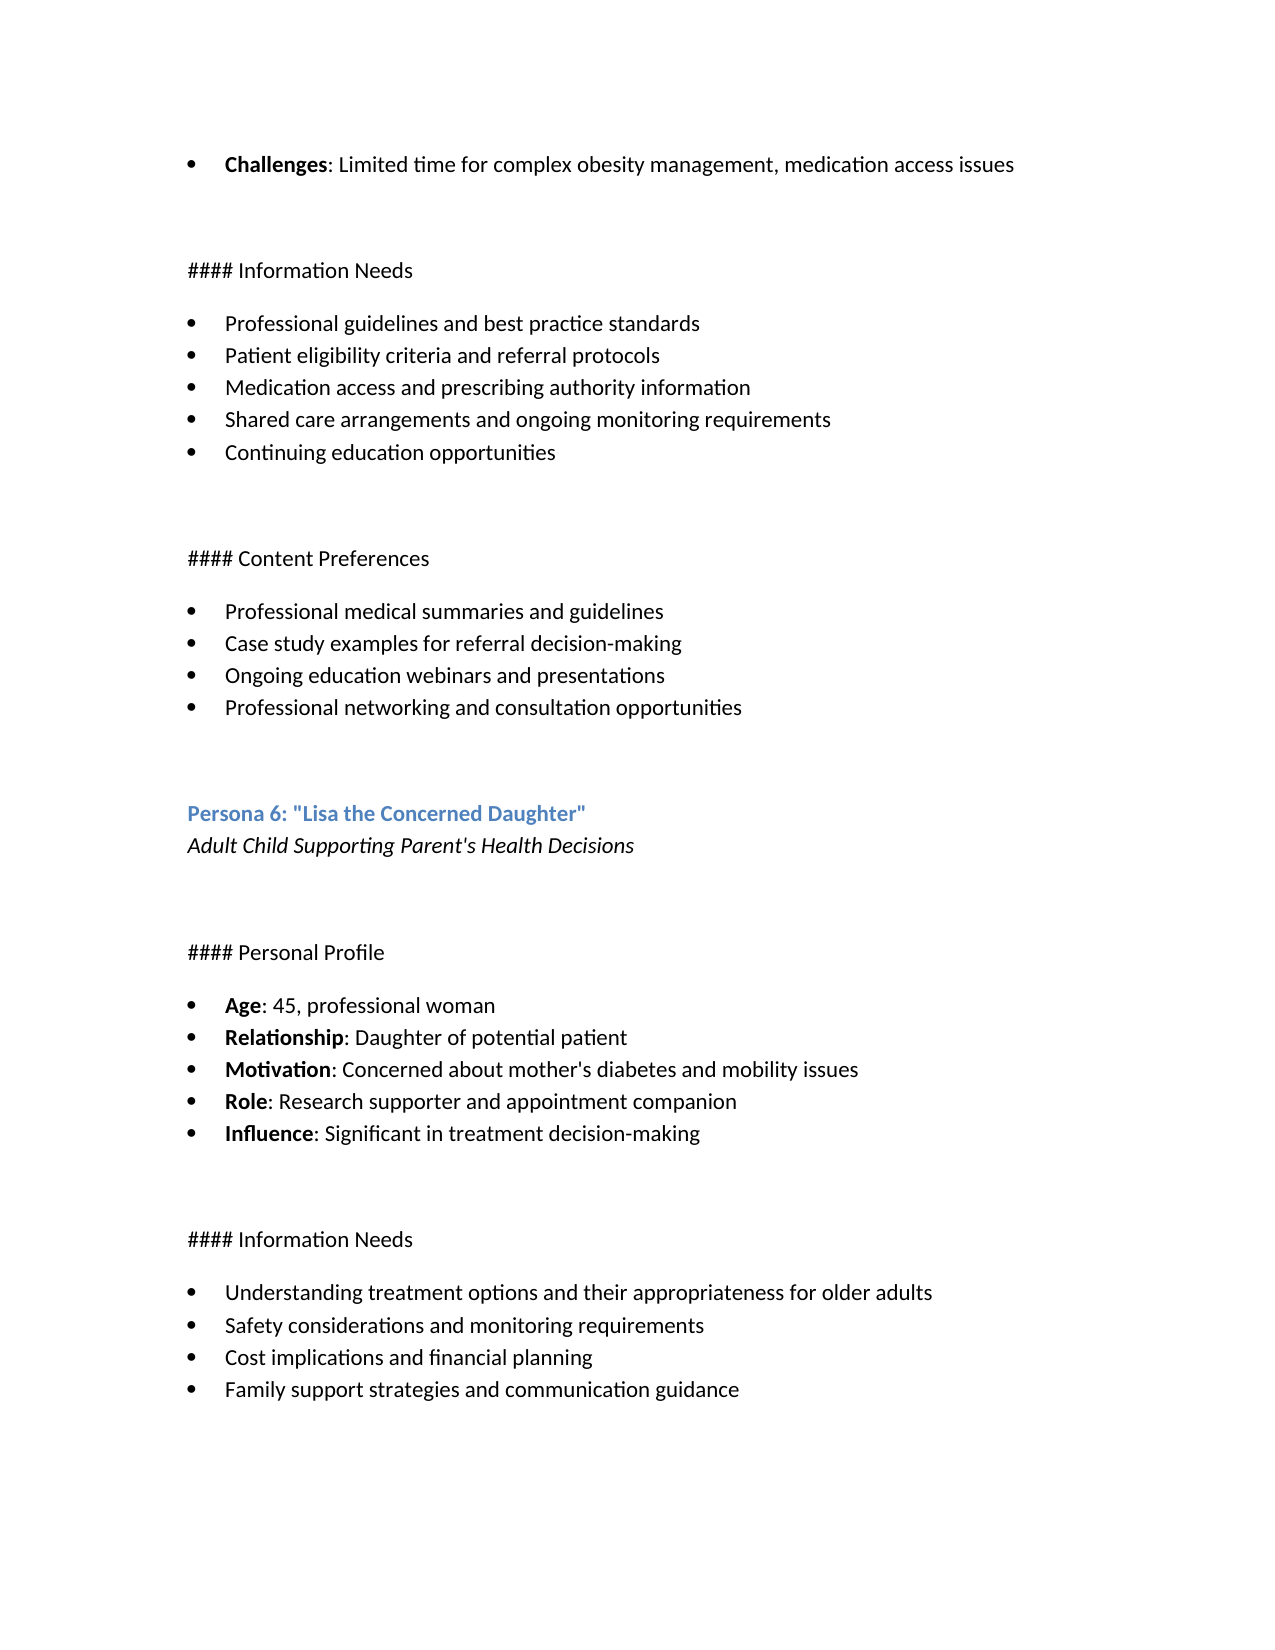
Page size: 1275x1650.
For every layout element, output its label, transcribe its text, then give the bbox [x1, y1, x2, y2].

text Adult Child Supporting Parent's Health Decisions [187, 832, 1087, 860]
list Challenges: Limited time for complex obesity management, medication access issues [187, 150, 1087, 178]
subtitle Persona 6: "Lisa the Concerned Daughter" [187, 799, 1087, 827]
list Shared care arrangements and ongoing monitoring requirements [187, 406, 1087, 434]
list Safety considerations and monitoring requirements [187, 1311, 1087, 1339]
list Ongoing education webinars and presentations [187, 661, 1087, 689]
list Family support strategies and communication guidance [187, 1375, 1087, 1403]
list Relationship: Daughter of potential patient [187, 1023, 1087, 1051]
list Medication access and prescribing authority information [187, 373, 1087, 401]
text #### Information Needs [187, 1226, 1087, 1253]
list Cost implications and financial planning [187, 1343, 1087, 1371]
list Role: Research supporter and appointment companion [187, 1087, 1087, 1115]
list Understanding treatment options and their appropriateness for older adults [187, 1278, 1087, 1307]
list Professional networking and consultation opportunities [187, 693, 1087, 721]
list Case study examples for referral decision-making [187, 629, 1087, 657]
list Continuing education opportunities [187, 438, 1087, 466]
list Age: 45, professional woman [187, 991, 1087, 1019]
list Professional guidelines and best practice standards [187, 309, 1087, 337]
list Motivation: Concerned about mother's diabetes and mobility issues [187, 1055, 1087, 1083]
text #### Personal Profile [187, 938, 1087, 966]
text #### Information Needs [187, 256, 1087, 284]
list Patient eligibility criteria and referral protocols [187, 341, 1087, 369]
list Influence: Significant in treatment decision-making [187, 1119, 1087, 1147]
list Professional medical summaries and guidelines [187, 597, 1087, 625]
text #### Content Preferences [187, 544, 1087, 572]
